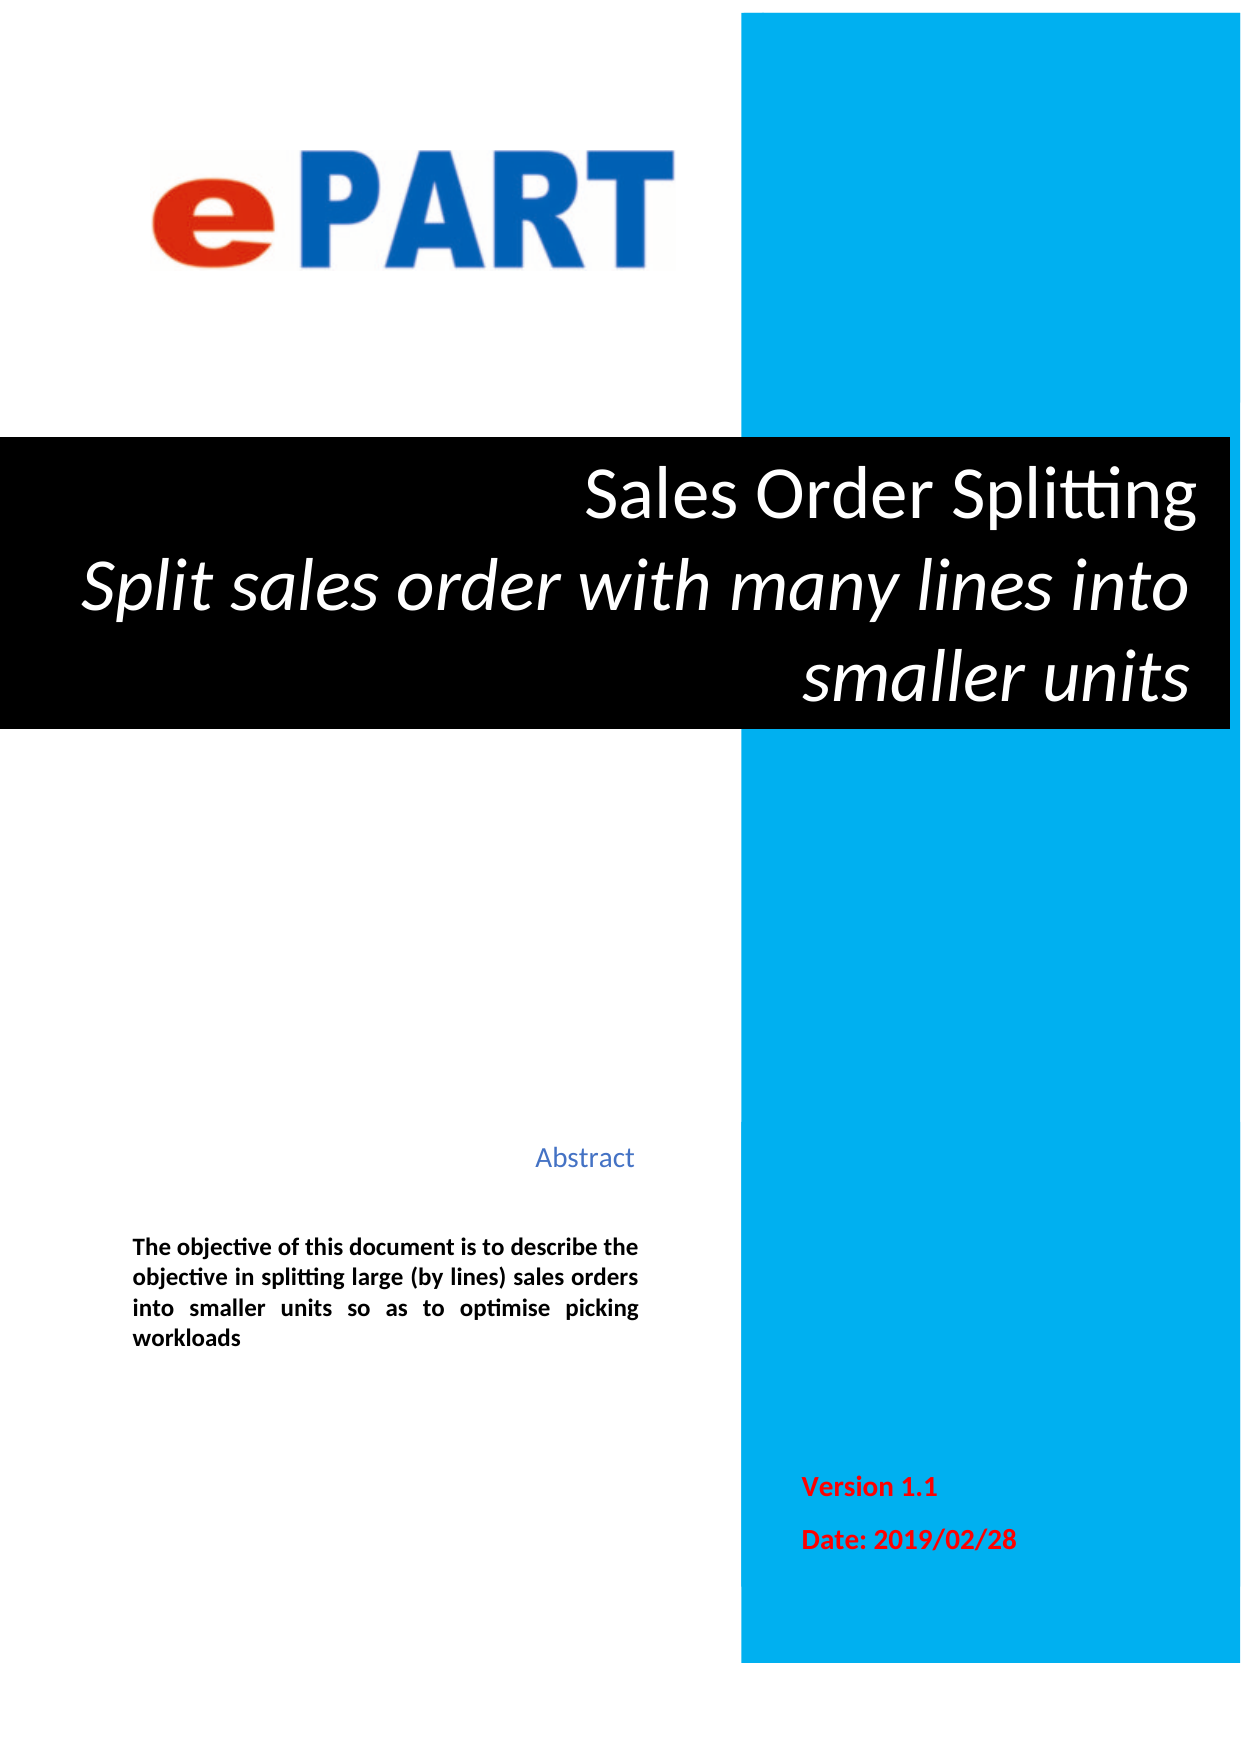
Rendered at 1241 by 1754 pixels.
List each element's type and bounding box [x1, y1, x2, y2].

picture [150, 150, 676, 271]
